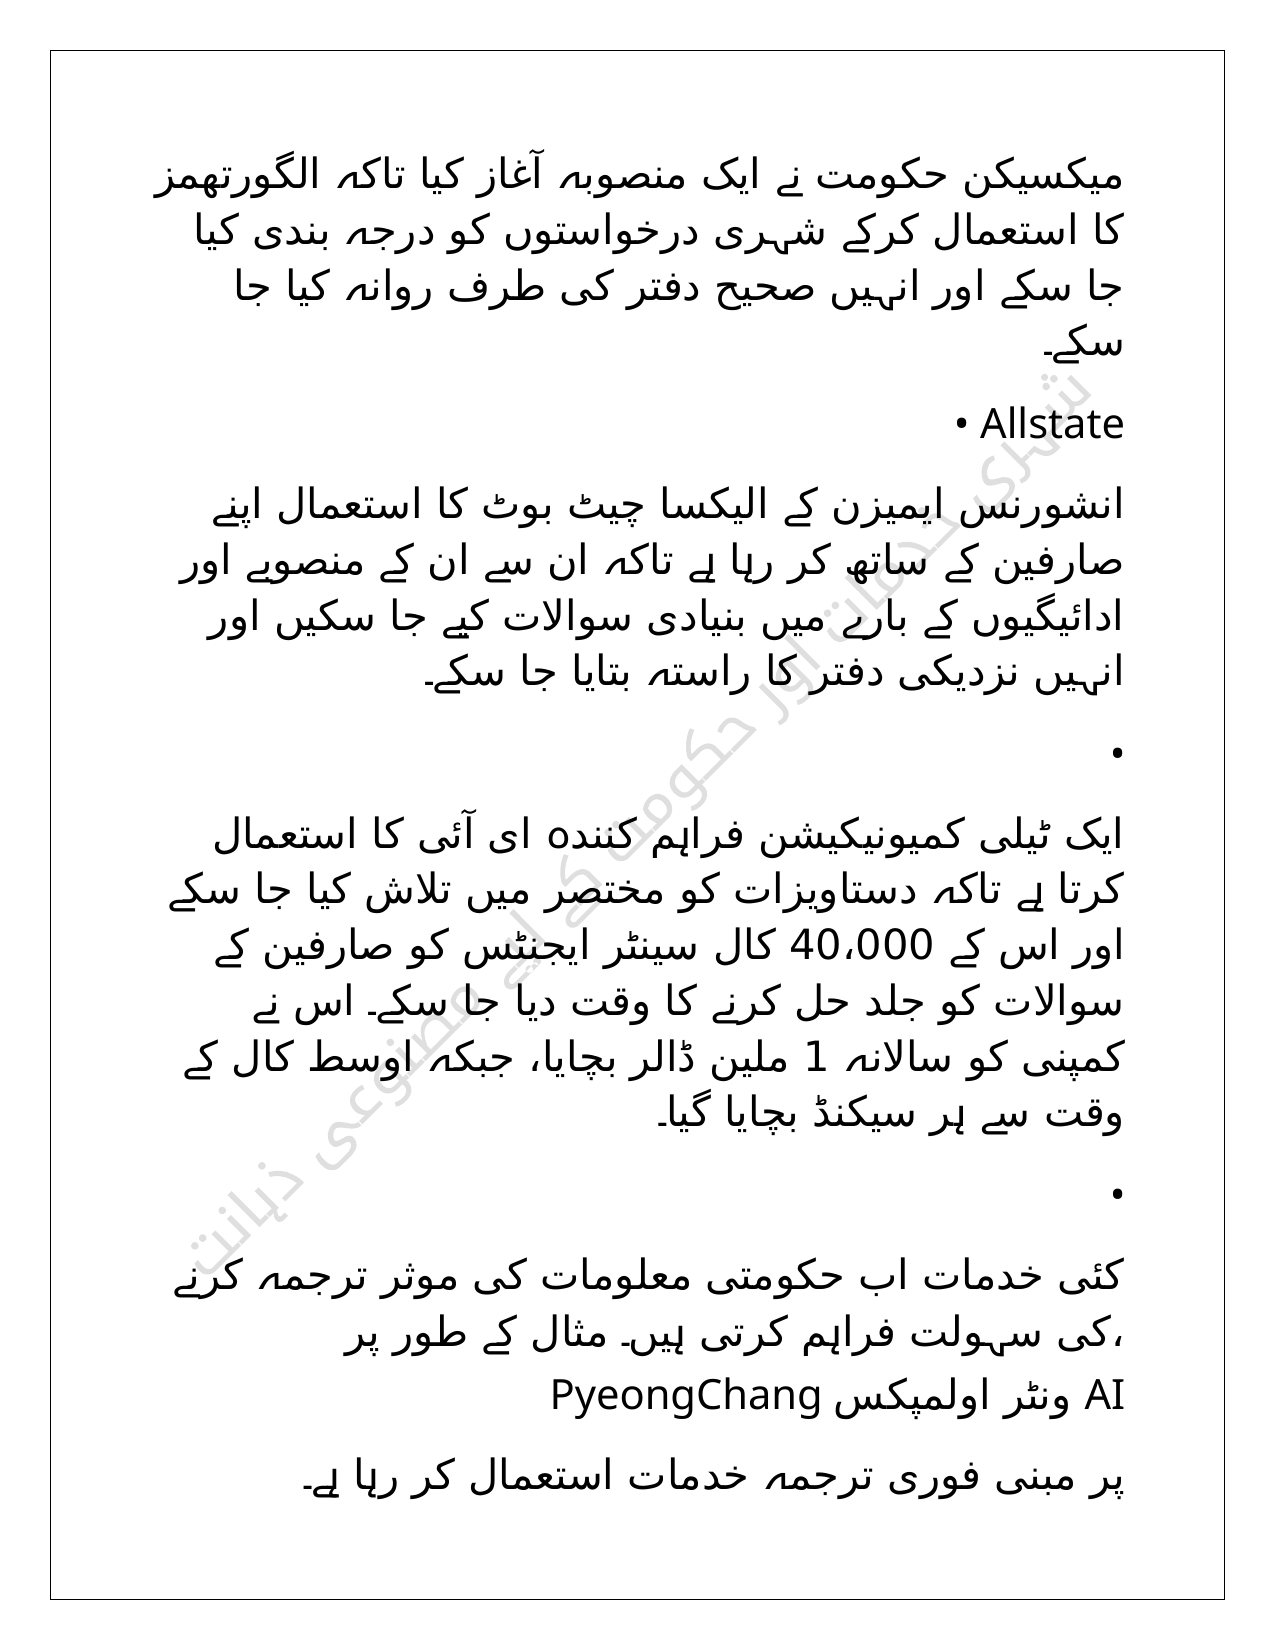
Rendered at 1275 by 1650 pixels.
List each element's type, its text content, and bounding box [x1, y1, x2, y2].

text پر مبنی فوری ترجمہ خدمات استعمال کر رہا ہے۔ [150, 1451, 1125, 1499]
text کئی خدمات اب حکومتی معلومات کی موثر ترجمہ کرنے کی سہولت فراہم کرتی ہیں۔ مثال کے طور پر، PyeongChang ونٹر اولمپکس AI [150, 1251, 1125, 1422]
text • Allstate [150, 394, 1125, 451]
text • [150, 723, 1125, 780]
text انشورنس ایمیزن کے الیکسا چیٹ بوٹ کا استعمال اپنے صارفین کے ساتھ کر رہا ہے تاکہ ان سے ان کے منصوبے اور ادائیگیوں کے بارے میں بنیادی سوالات کیے جا سکیں اور انہیں نزدیکی دفتر کا راستہ بتایا جا سکے۔ [150, 480, 1125, 696]
text • [150, 1165, 1125, 1222]
text ایک ٹیلی کمیونیکیشن فراہم کنندہ ای آئی کا استعمال کرتا ہے تاکہ دستاویزات کو مختصر میں تلاش کیا جا سکے اور اس کے 40،000 کال سینٹر ایجنٹس کو صارفین کے سوالات کو جلد حل کرنے کا وقت دیا جا سکے۔ اس نے کمپنی کو سالانہ 1 ملین ڈالر بچایا، جبکہ اوسط کال کے وقت سے ہر سیکنڈ بچایا گیا۔ [150, 809, 1125, 1137]
text میکسیکن حکومت نے ایک منصوبہ آغاز کیا تاکہ الگورتھمز کا استعمال کرکے شہری درخواستوں کو درجہ بندی کیا جا سکے اور انہیں صحیح دفتر کی طرف روانہ کیا جا سکے۔ [150, 150, 1125, 366]
